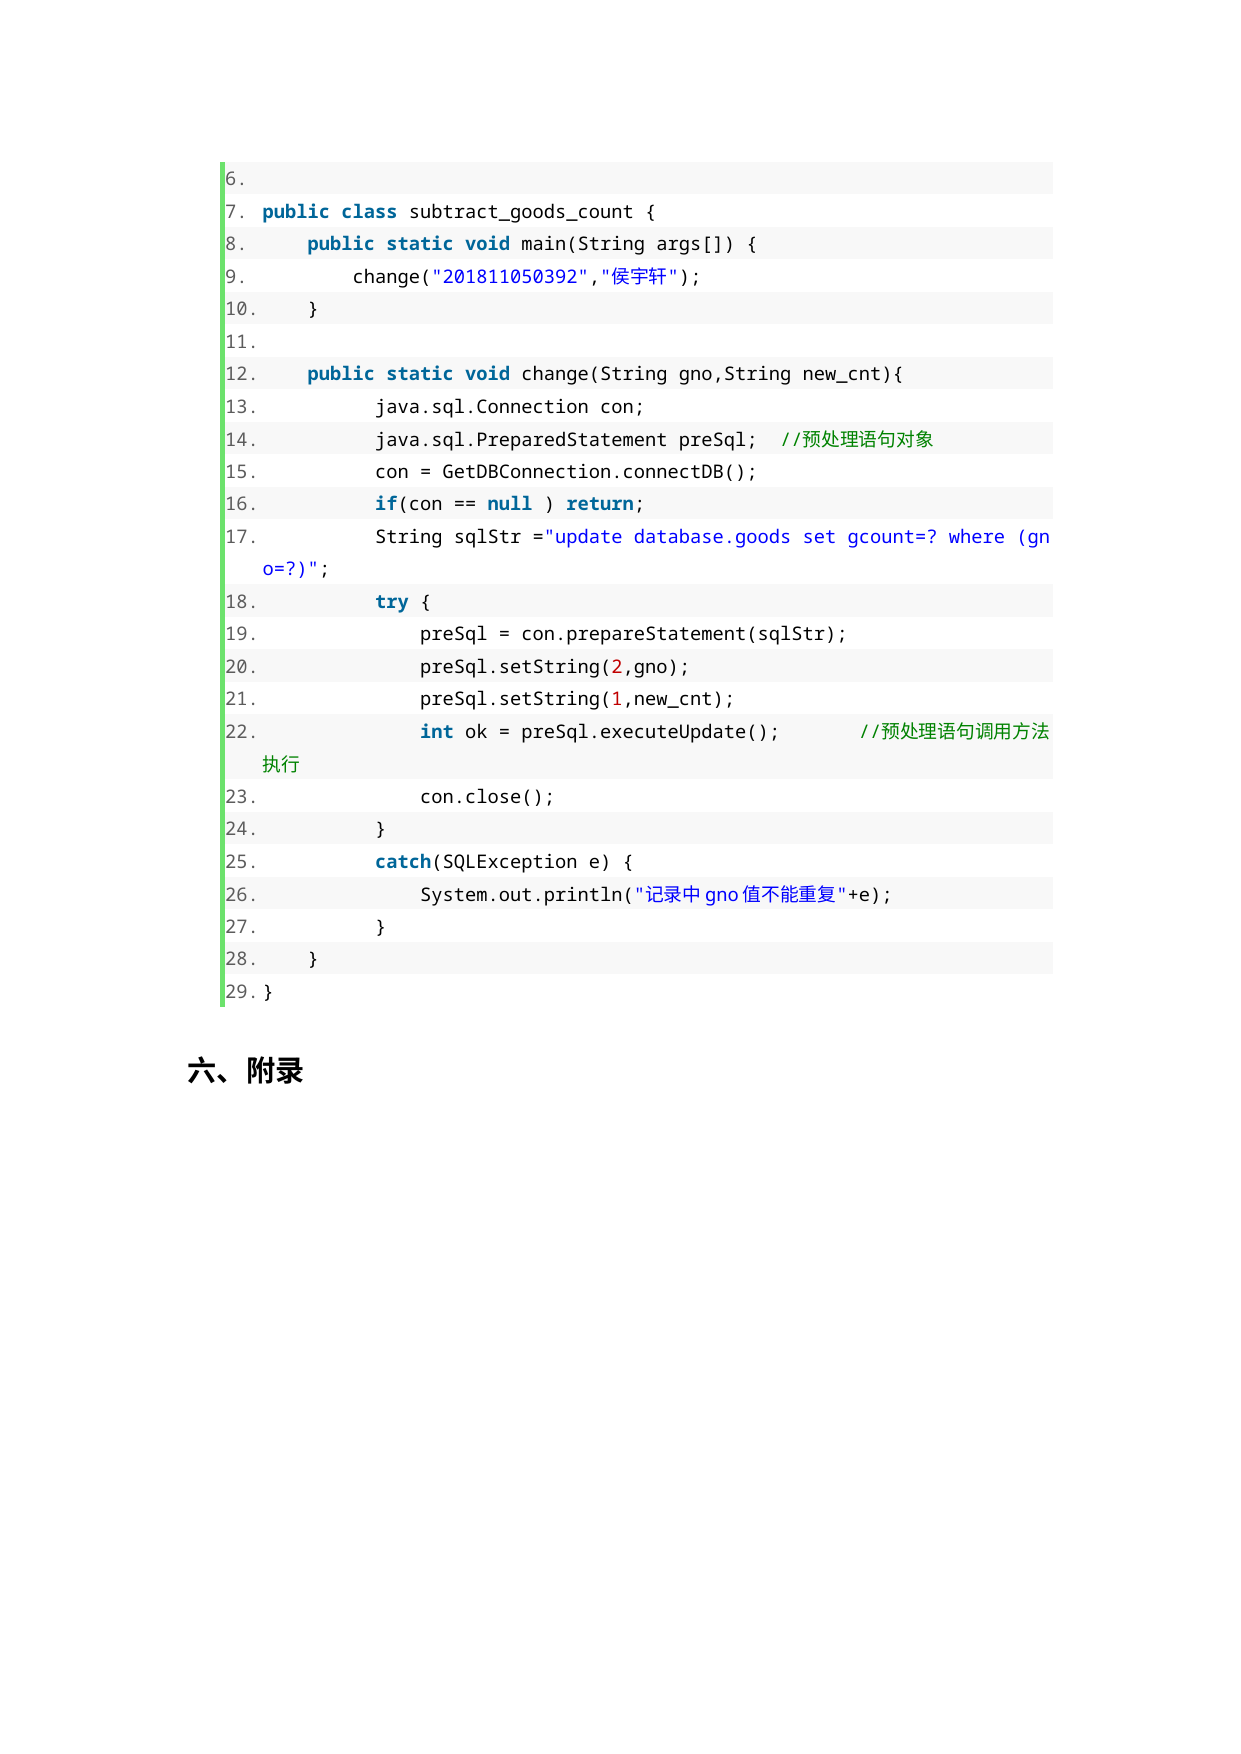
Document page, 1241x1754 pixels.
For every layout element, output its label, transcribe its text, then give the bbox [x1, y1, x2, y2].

list preSql.setString(1,new_cnt); [225, 682, 1053, 714]
list preSql.setString(2,gno); [225, 649, 1053, 682]
list String sqlStr ="update database.goods set gcount=? where (gno=?)"; [225, 519, 1053, 584]
list public static void change(String gno,String new_cnt){ [225, 357, 1053, 389]
list } [225, 812, 1053, 844]
list change("201811050392","侯宇轩"); [225, 259, 1053, 292]
list } [225, 909, 1053, 942]
list catch(SQLException e) { [225, 844, 1053, 877]
list java.sql.PreparedStatement preSql; //预处理语句对象 [225, 422, 1053, 454]
list if(con == null ) return; [225, 487, 1053, 519]
list public static void main(String args[]) { [225, 227, 1053, 259]
list } [225, 292, 1053, 324]
list preSql = con.prepareStatement(sqlStr); [225, 617, 1053, 649]
list con = GetDBConnection.connectDB(); [225, 454, 1053, 487]
text 六、附录 [187, 1036, 1053, 1101]
list try { [225, 584, 1053, 617]
list con.close(); [225, 779, 1053, 812]
list public class subtract_goods_count { [225, 194, 1053, 227]
list } [225, 942, 1053, 974]
list java.sql.Connection con; [225, 389, 1053, 422]
list System.out.println("记录中gno值不能重复"+e); [225, 877, 1053, 909]
list int ok = preSql.executeUpdate(); //预处理语句调用方法执行 [225, 714, 1053, 779]
list } [225, 974, 1053, 1007]
